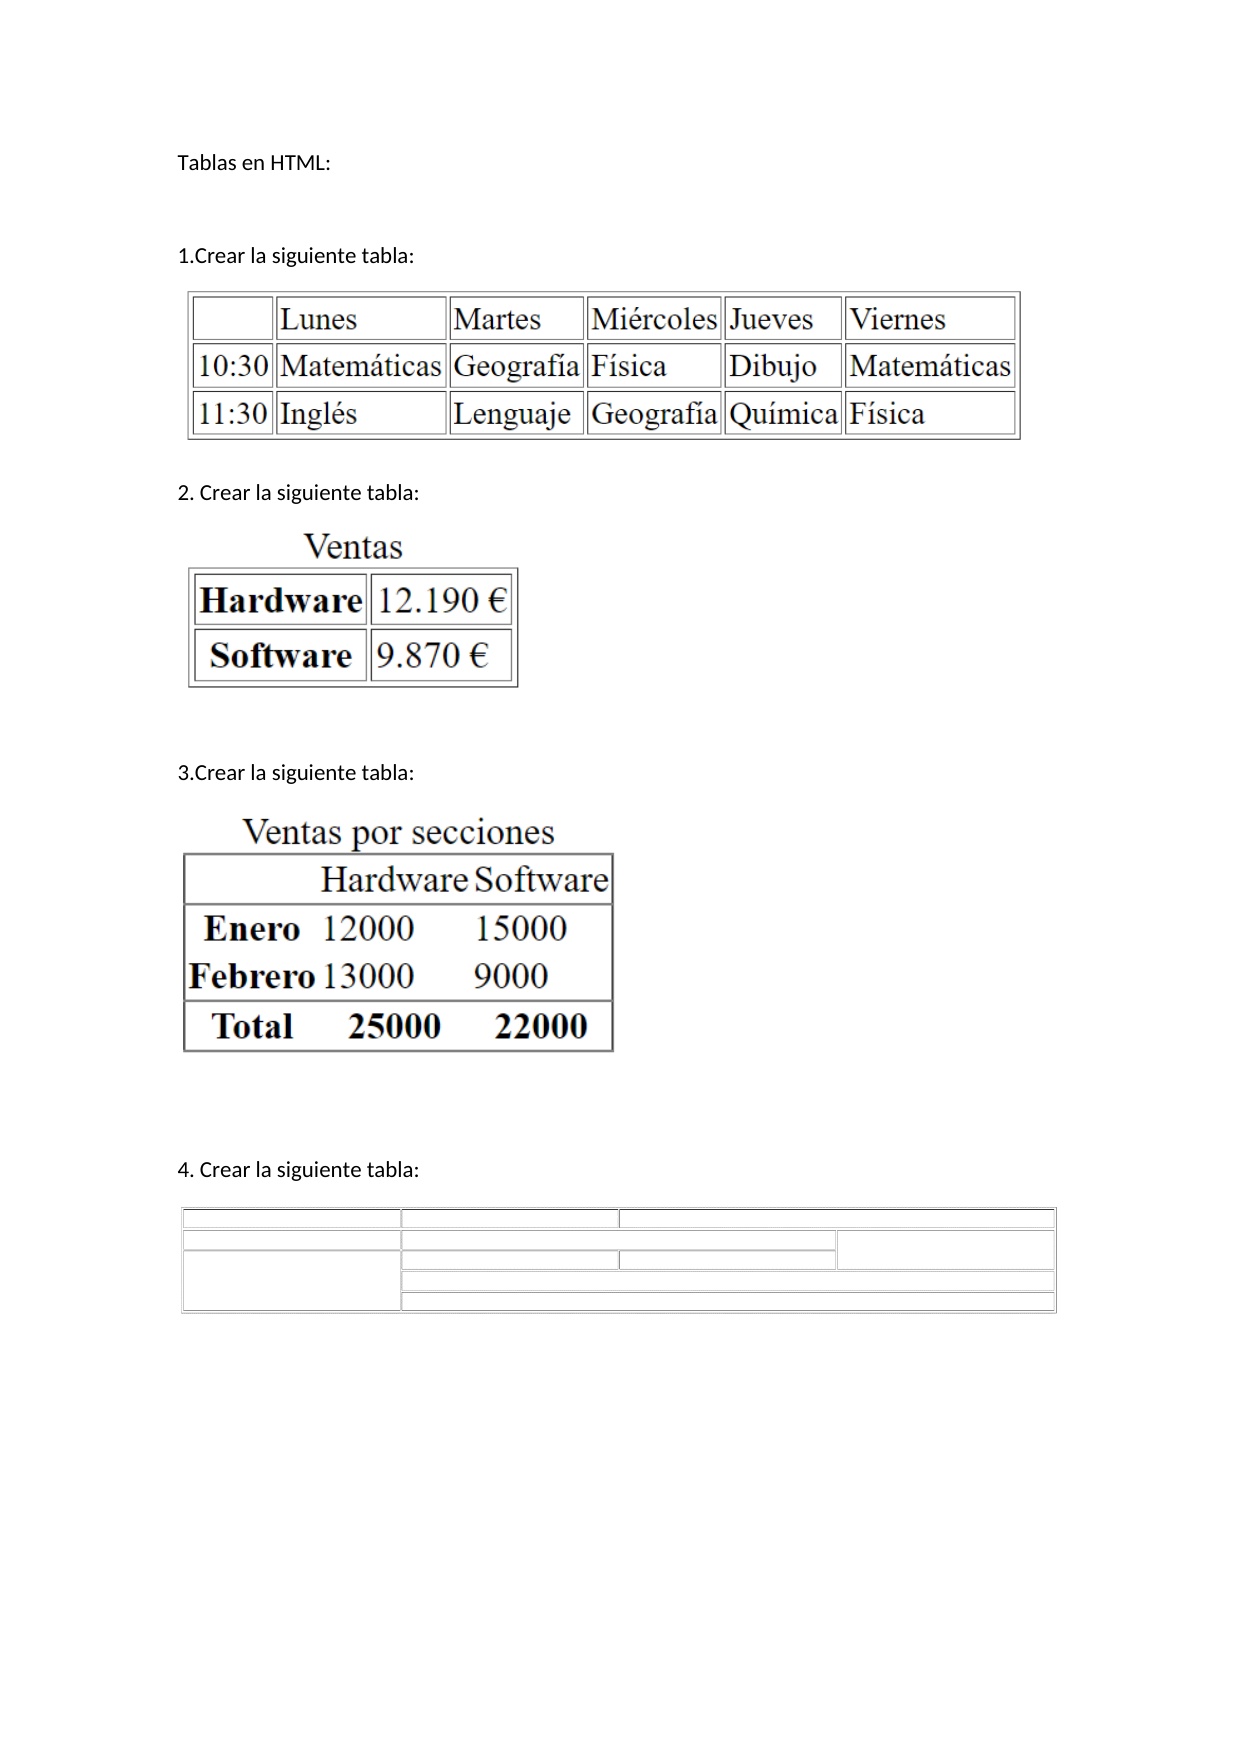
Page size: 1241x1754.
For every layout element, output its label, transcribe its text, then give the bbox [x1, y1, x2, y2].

picture [177, 1202, 1063, 1325]
text 4. Crear la siguiente tabla: [177, 1155, 1063, 1183]
text Tablas en HTML: [177, 148, 1063, 176]
picture [177, 525, 566, 739]
picture [177, 288, 1063, 460]
text 3.Crear la siguiente tabla: [177, 758, 1063, 786]
text 1.Crear la siguiente tabla: [177, 241, 1063, 269]
text 2. Crear la siguiente tabla: [177, 478, 1063, 506]
picture [177, 804, 658, 1090]
